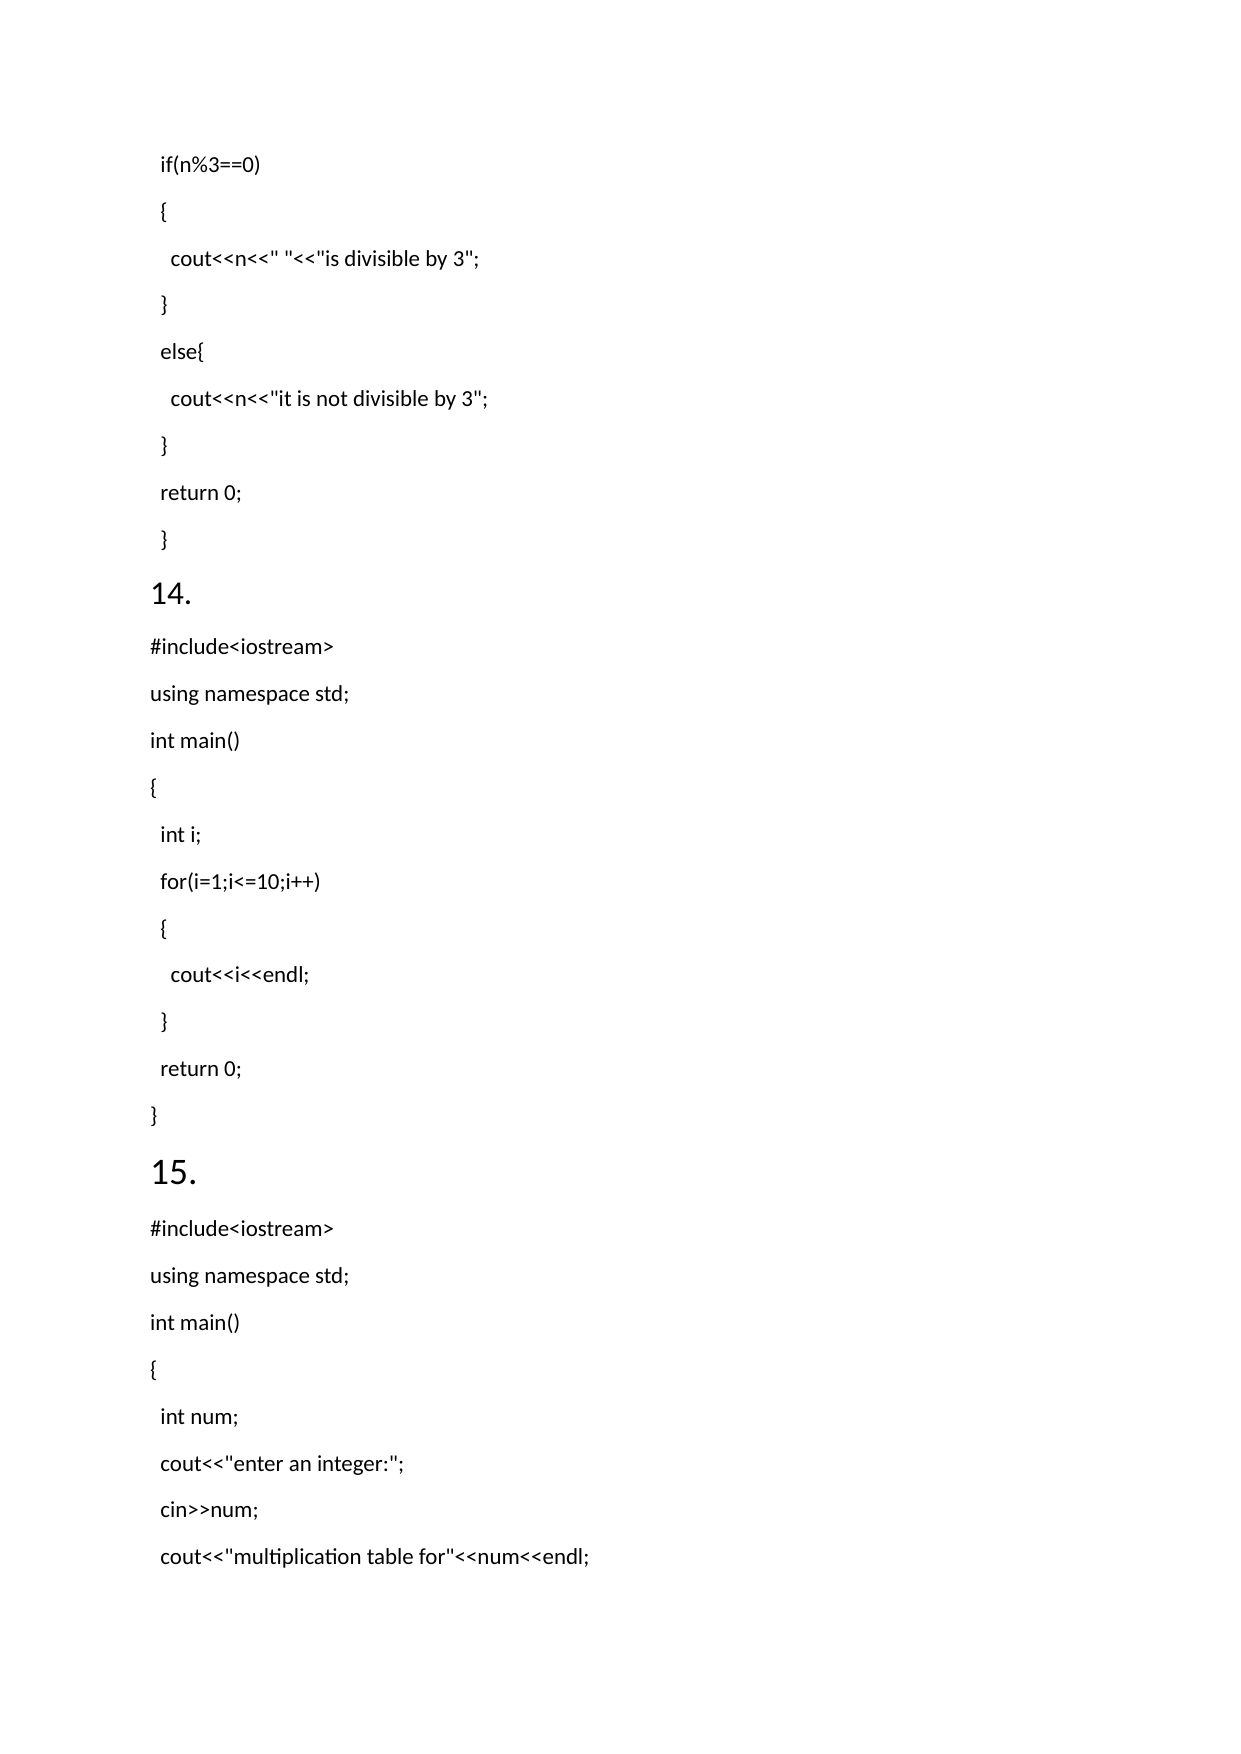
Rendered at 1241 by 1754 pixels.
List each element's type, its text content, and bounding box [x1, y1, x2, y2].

text return 0; [150, 478, 1090, 506]
text cin>>num; [150, 1496, 1090, 1523]
text return 0; [150, 1054, 1090, 1082]
text #include<iostream> [150, 1214, 1090, 1242]
text using namespace std; [150, 679, 1090, 707]
text for(i=1;i<=10;i++) [150, 867, 1090, 895]
text int main() [150, 726, 1090, 754]
text } [150, 525, 1090, 553]
text 15. [150, 1148, 1090, 1194]
text { [150, 773, 1090, 801]
text int i; [150, 820, 1090, 848]
text } [150, 291, 1090, 319]
text using namespace std; [150, 1261, 1090, 1289]
text { [150, 197, 1090, 225]
text } [150, 1007, 1090, 1036]
text } [150, 431, 1090, 459]
text cout<<n<<" "<<"is divisible by 3"; [150, 244, 1090, 272]
text } [150, 1101, 1090, 1129]
text { [150, 914, 1090, 942]
text cout<<n<<"it is not divisible by 3"; [150, 384, 1090, 412]
text else{ [150, 337, 1090, 366]
text int main() [150, 1308, 1090, 1336]
text int num; [150, 1402, 1090, 1430]
text cout<<i<<endl; [150, 961, 1090, 989]
text if(n%3==0) [150, 150, 1090, 178]
text cout<<"enter an integer:"; [150, 1449, 1090, 1477]
text 14. [150, 572, 1090, 613]
text #include<iostream> [150, 632, 1090, 661]
text { [150, 1355, 1090, 1383]
text cout<<"multiplication table for"<<num<<endl; [150, 1542, 1090, 1570]
